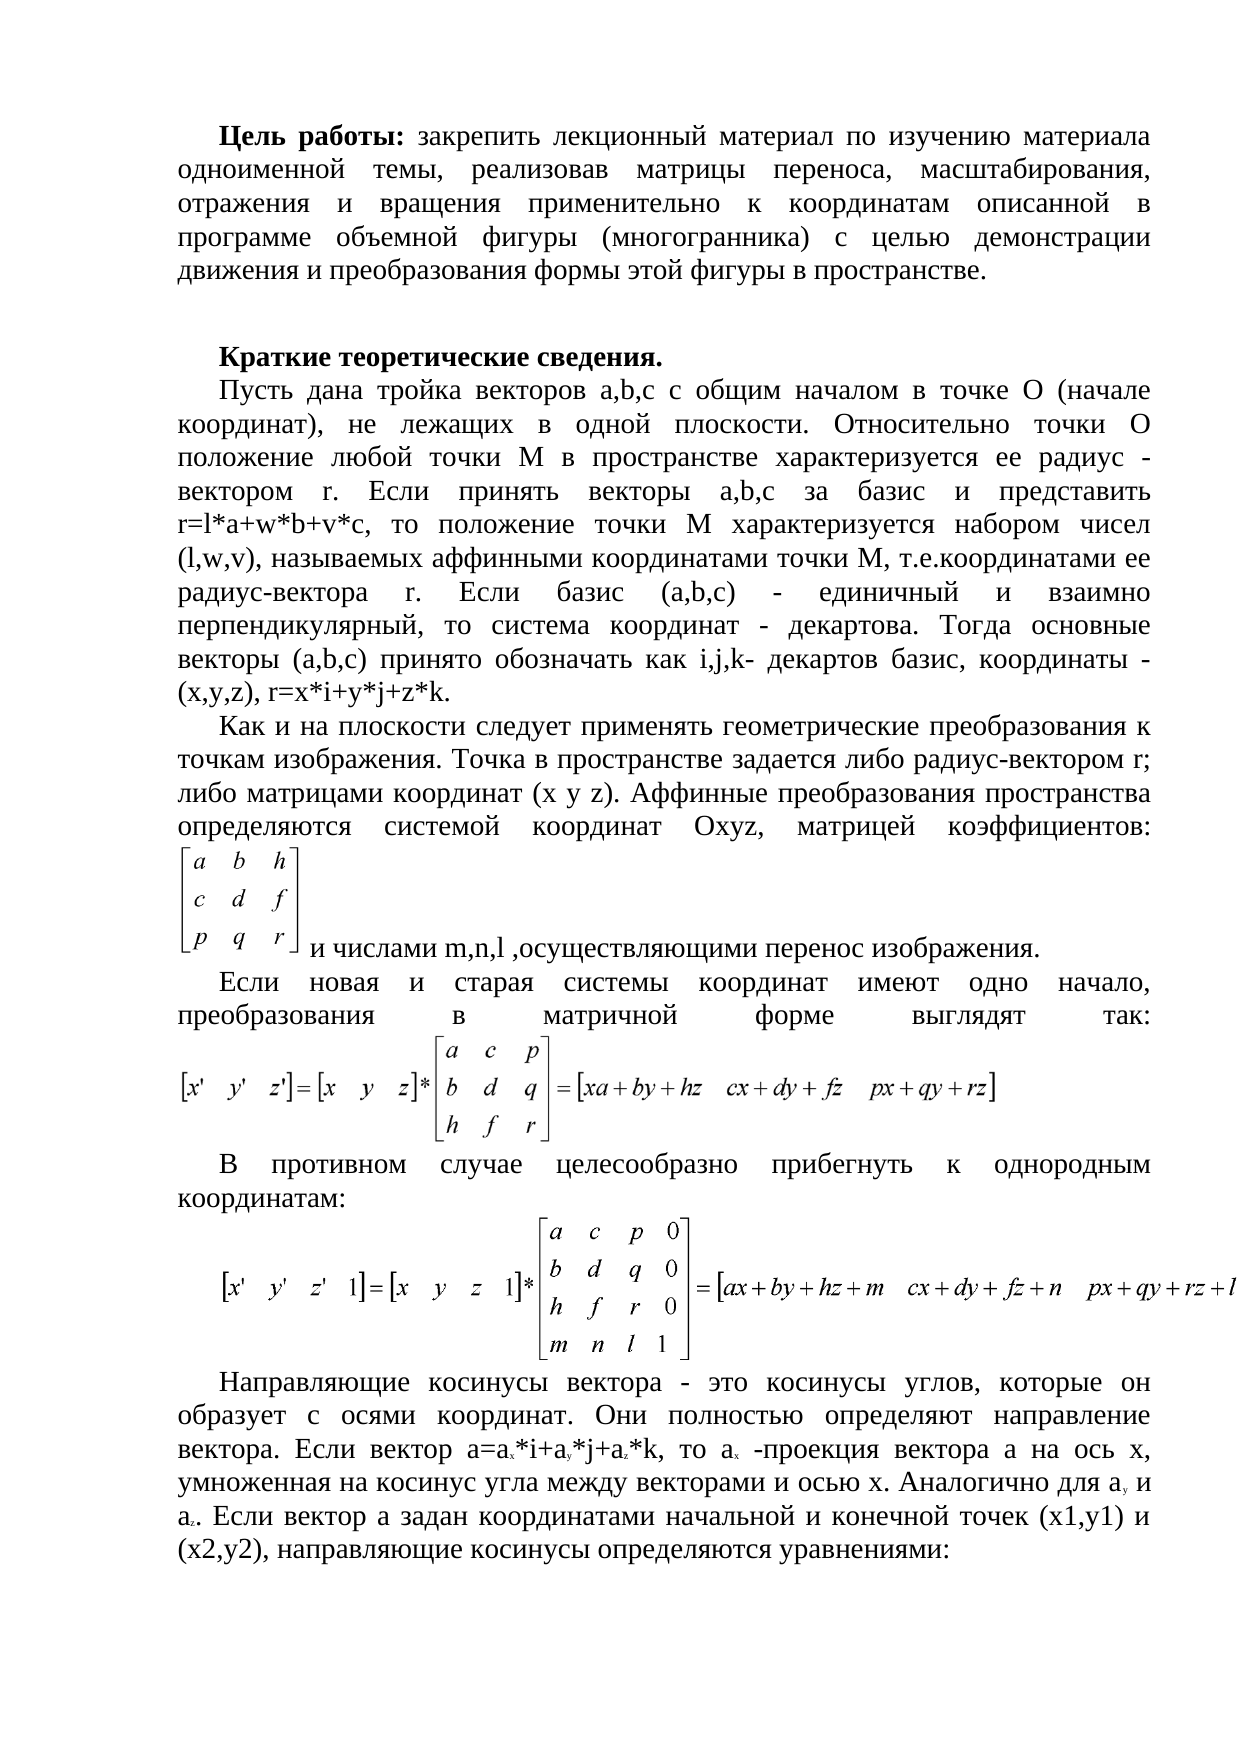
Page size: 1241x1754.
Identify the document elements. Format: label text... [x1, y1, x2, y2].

picture [177, 1031, 998, 1147]
text Как и на плоскости следует применять геометрические преобразования к точкам изображения. Точка в пространстве задается либо радиус-вектором r; либо матрицами координат (x y z). Аффинные преобразования пространства определяются системой координат Oxyz, матрицей коэффициентов: и числами m,n,l ,осуществляющими перенос изображения. [177, 708, 1152, 964]
text Краткие теоретические сведения. [177, 339, 1152, 372]
text Пусть дана тройка векторов a,b,c с общим началом в точке О (начале координат), не лежащих в одной плоскости. Относительно точки О положение любой точки M в пространстве характеризуется ее радиус - вектором r. Если принять векторы a,b,c за базис и представить r=l*a+w*b+v*c, то положение точки М характеризуется набором чисел (l,w,v), называемых аффинными координатами точки М, т.е.координатами ее радиус-вектора r. Если базис (a,b,c) - единичный и взаимно перпендикулярный, то система координат - декартова. Тогда основные векторы (a,b,c) принято обозначать как i,j,k- декартов базис, координаты - (x,y,z), r=x*i+y*j+z*k. [177, 372, 1152, 708]
text Направляющие косинусы вектора - это косинусы углов, которые он образует с осями координат. Они полностью определяют направление вектора. Если вектор а=ax*i+ay*j+az*k, то ax -проекция вектора a на ось x, умноженная на косинус угла между векторами и осью x. Аналогично для ay и az. Если вектор а задан координатами начальной и конечной точек (x1,y1) и (x2,y2), направляющие косинусы определяются уравнениями: [177, 1364, 1152, 1565]
picture [177, 842, 303, 958]
text В противном случае целесообразно прибегнуть к однородным координатам: [177, 1147, 1152, 1214]
picture [218, 1213, 1241, 1364]
text Цель работы: закрепить лекционный материал по изучению материала одноименной темы, реализовав матрицы переноса, масштабирования, отражения и вращения применительно к координатам описанной в программе объемной фигуры (многогранника) с целью демонстрации движения и преобразования формы этой фигуры в пространстве. [177, 118, 1152, 286]
